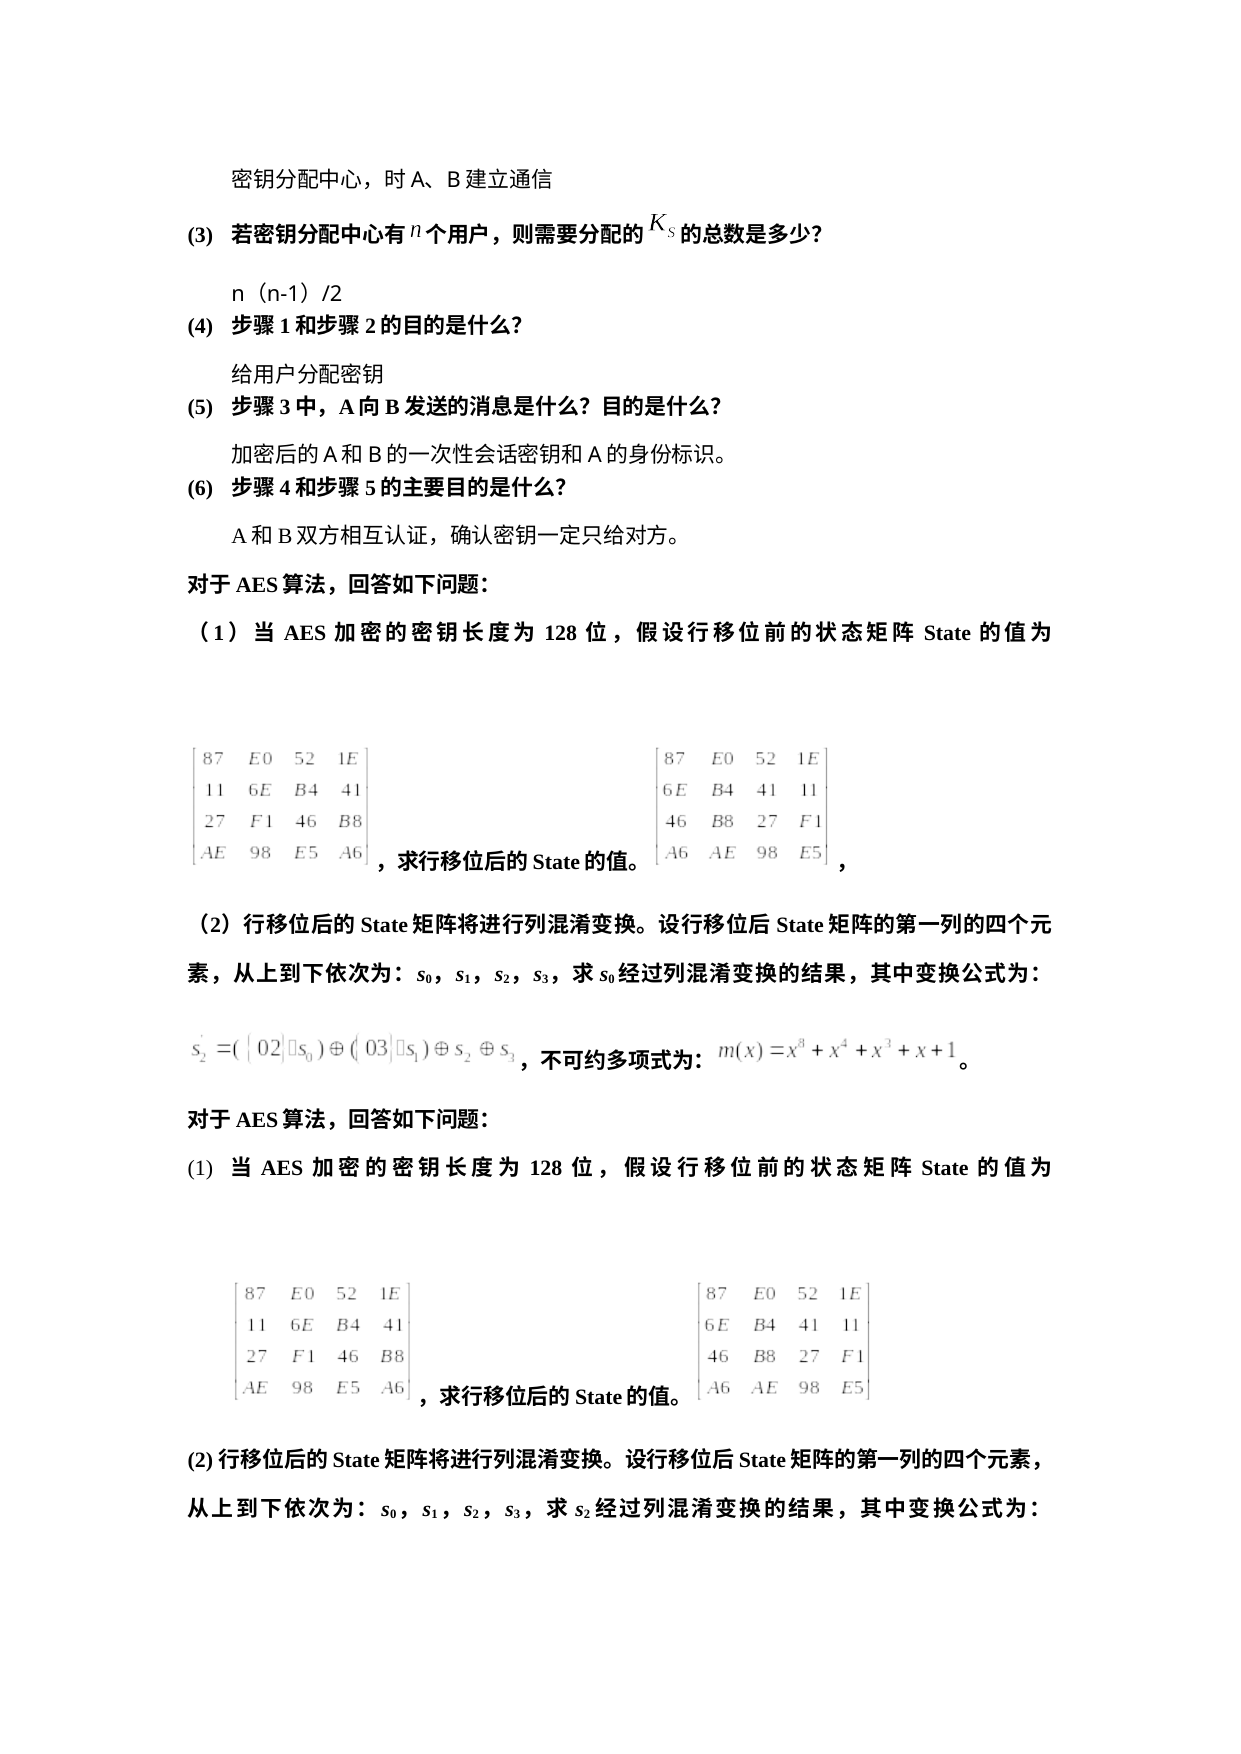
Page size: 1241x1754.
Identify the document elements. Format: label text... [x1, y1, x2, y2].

list n（n-1）/2 [187, 275, 1053, 308]
list 若密钥分配中心有个用户，则需要分配的的总数是多少？ [187, 194, 1053, 259]
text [187, 1442, 1053, 1523]
text 对于AES算法，回答如下问题： [187, 566, 1053, 599]
text A和B双方相互认证，确认密钥一定只给对方。 [187, 518, 1053, 550]
list 密钥分配中心，时A、B建立通信 [187, 162, 1053, 194]
list 步骤1和步骤2的目的是什么？ [187, 308, 1053, 340]
text 加密后的A和B的一次性会话密钥和A的身份标识。 [187, 437, 1053, 469]
list 步骤3中，A向B发送的消息是什么？目的是什么？ [187, 389, 1053, 421]
text 对于AES算法，回答如下问题： [187, 1101, 1053, 1134]
list 当AES加密的密钥长度为128位，假设行移位前的状态矩阵State的值为，求行移位后的State的值。 [187, 1149, 1053, 1426]
text （1）当AES加密的密钥长度为128位，假设行移位前的状态矩阵State的值为，求行移位后的State的值。， [187, 614, 1053, 891]
text （2）行移位后的State矩阵将进行列混淆变换。设行移位后State矩阵的第一列的四个元素，从上到下依次为：s0，s1，s2，s3，求s0经过列混淆变换的结果，其中变换公式为：，不可约多项式为：。 [187, 907, 1053, 1085]
list 给用户分配密钥 [187, 356, 1053, 389]
list 步骤4和步骤5的主要目的是什么？ [187, 469, 1053, 502]
